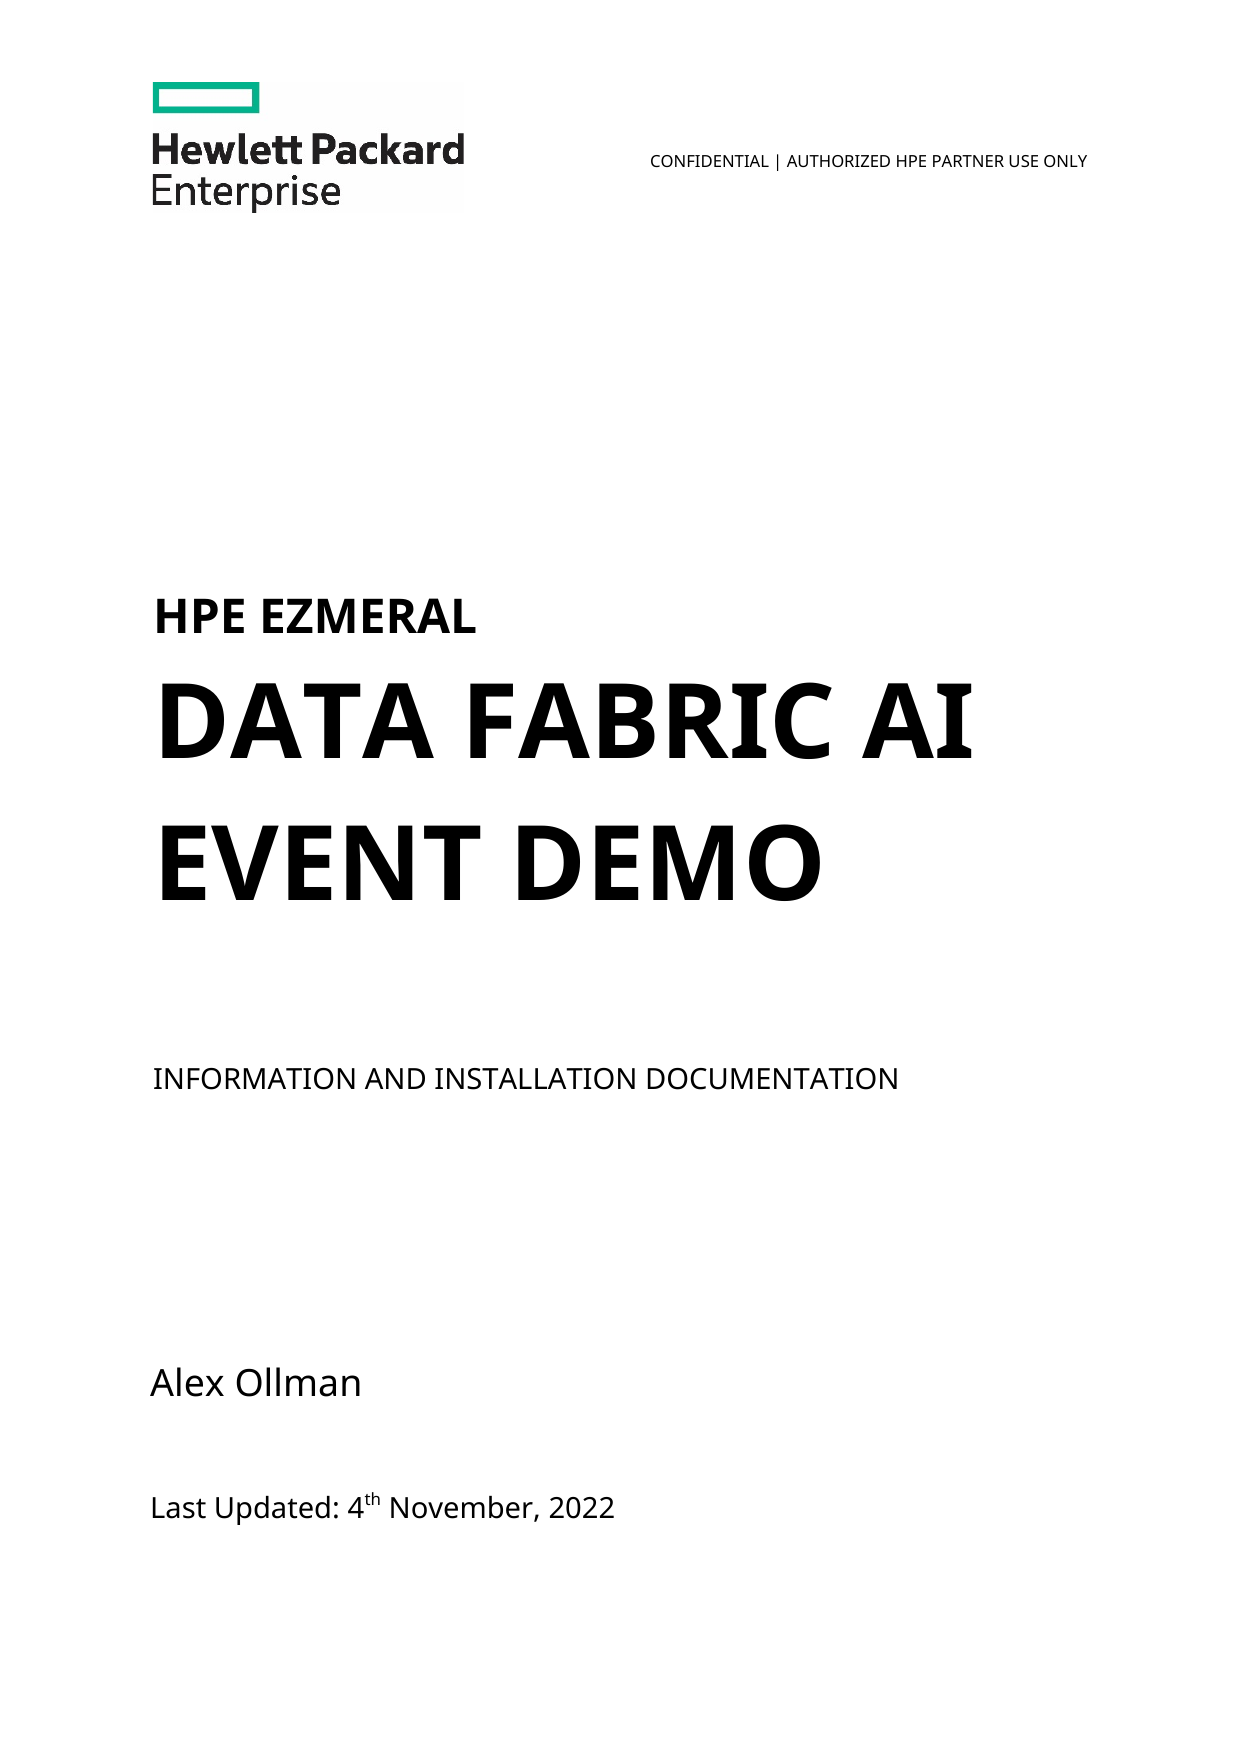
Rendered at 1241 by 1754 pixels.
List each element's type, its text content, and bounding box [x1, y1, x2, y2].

text Last Updated: 4th November, 2022 [150, 1487, 1090, 1527]
text INFORMATION AND INSTALLATION DOCUMENTATION [153, 1058, 1087, 1098]
text HPE EZMERAL DATA FABRIC AI EVENT DEMO [153, 582, 1087, 931]
text CONFIDENTIAL | AUTHORIZED HPE PARTNER USE ONLY [600, 150, 1087, 173]
text Alex Ollman [150, 1356, 1090, 1407]
picture [152, 82, 464, 213]
